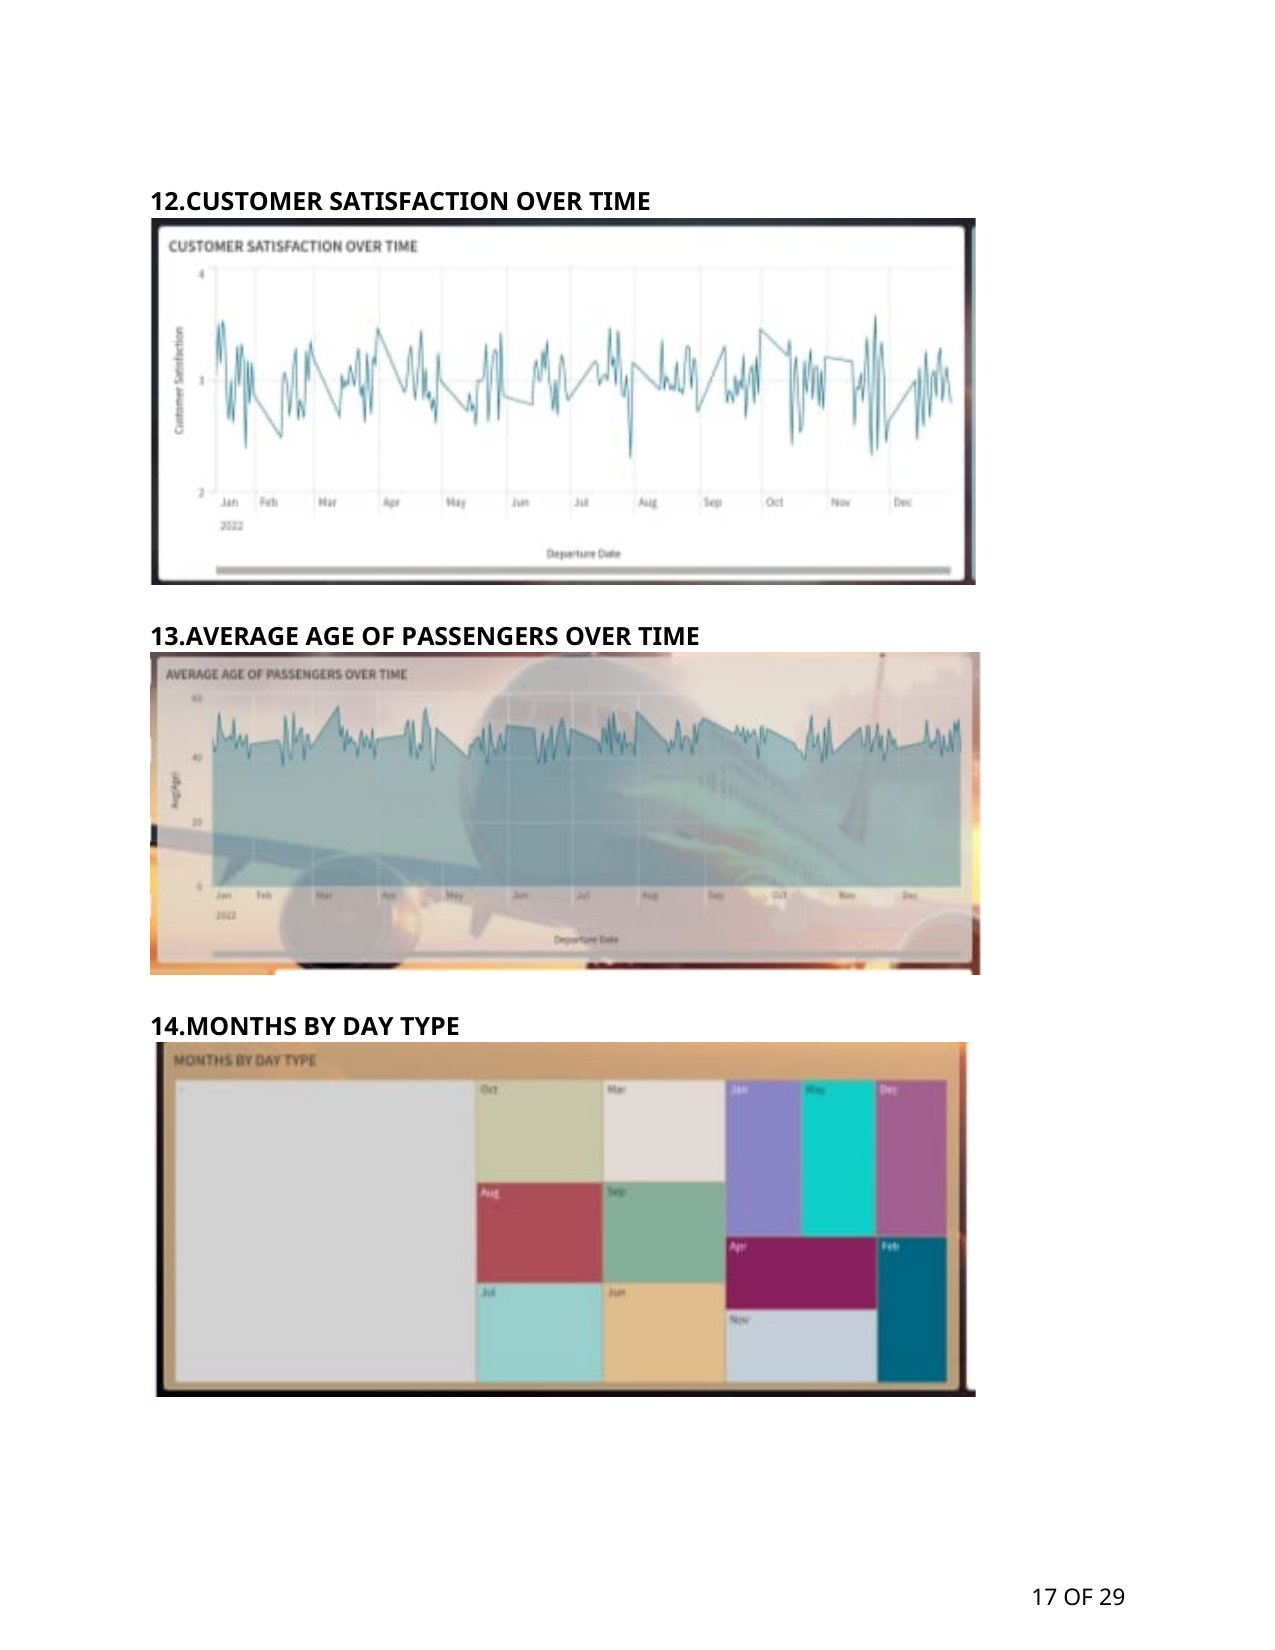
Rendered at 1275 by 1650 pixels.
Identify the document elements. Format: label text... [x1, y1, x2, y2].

text 12.CUSTOMER SATISFACTION OVER TIME [150, 184, 1125, 218]
text 13.AVERAGE AGE OF PASSENGERS OVER TIME [150, 618, 1125, 652]
text 14.MONTHS BY DAY TYPE [150, 1008, 1125, 1042]
picture [150, 652, 993, 975]
picture [150, 1042, 976, 1397]
picture [150, 218, 976, 585]
